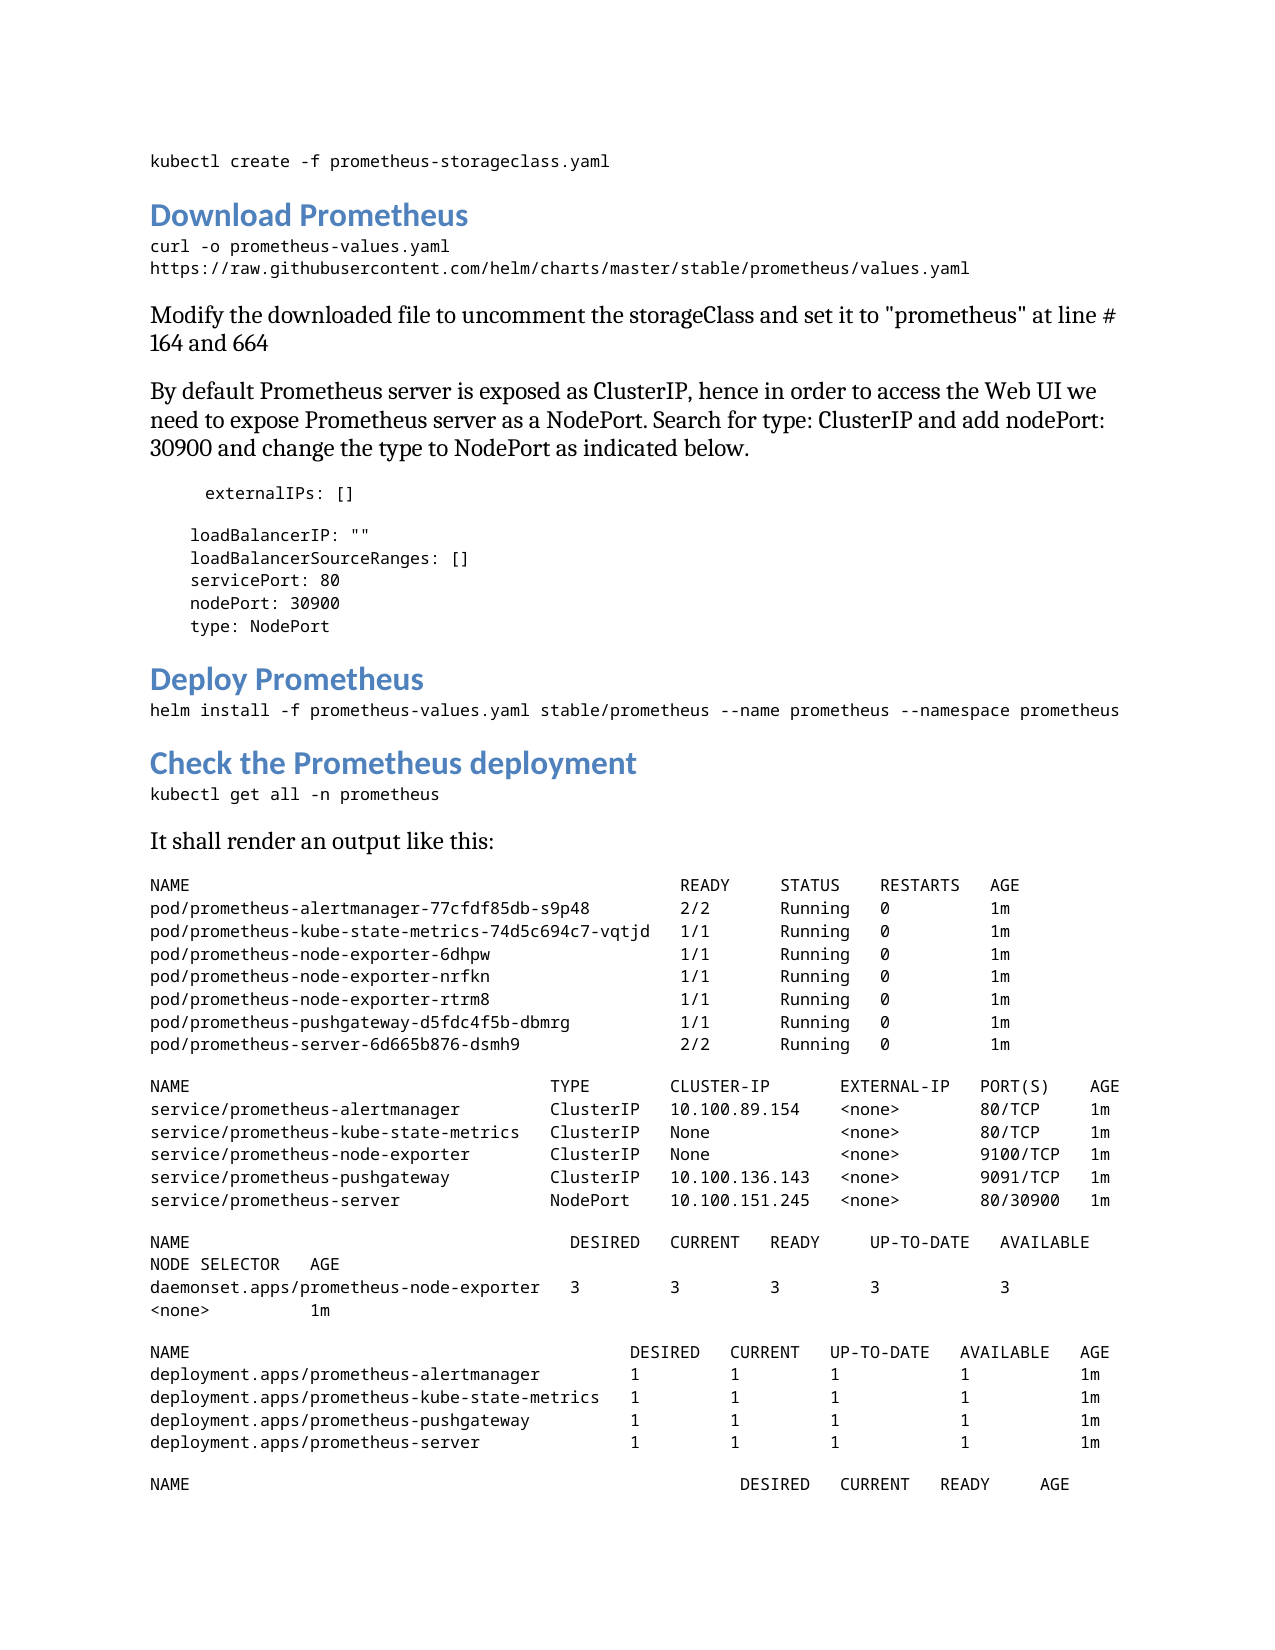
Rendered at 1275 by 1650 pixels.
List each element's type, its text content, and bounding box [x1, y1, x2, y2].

text helm install -f prometheus-values.yaml stable/prometheus --name prometheus --namespace prometheus [150, 699, 1125, 721]
text Modify the downloaded file to uncomment the storageClass and set it to "prometheus" at line # 164 and 664 [150, 301, 1125, 358]
text externalIPs: [] loadBalancerIP: "" loadBalancerSourceRanges: [] servicePort: 80 nodePort: 30900 type: NodePort [150, 482, 1125, 637]
text By default Prometheus server is exposed as ClusterIP, hence in order to access the Web UI we need to expose Prometheus server as a NodePort. Search for type: ClusterIP and add nodePort: 30900 and change the type to NodePort as indicated below. [150, 377, 1125, 463]
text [150, 874, 1125, 1496]
text kubectl get all -n prometheus [150, 783, 1125, 806]
text curl -o prometheus-values.yaml https://raw.githubusercontent.com/helm/charts/master/stable/prometheus/values.yaml [150, 234, 1125, 280]
text kubectl create -f prometheus-storageclass.yaml [150, 150, 1125, 173]
subtitle Check the Prometheus deployment [150, 742, 1125, 783]
text It shall render an output like this: [150, 827, 1125, 855]
subtitle Deploy Prometheus [150, 658, 1125, 699]
subtitle Download Prometheus [150, 193, 1125, 234]
